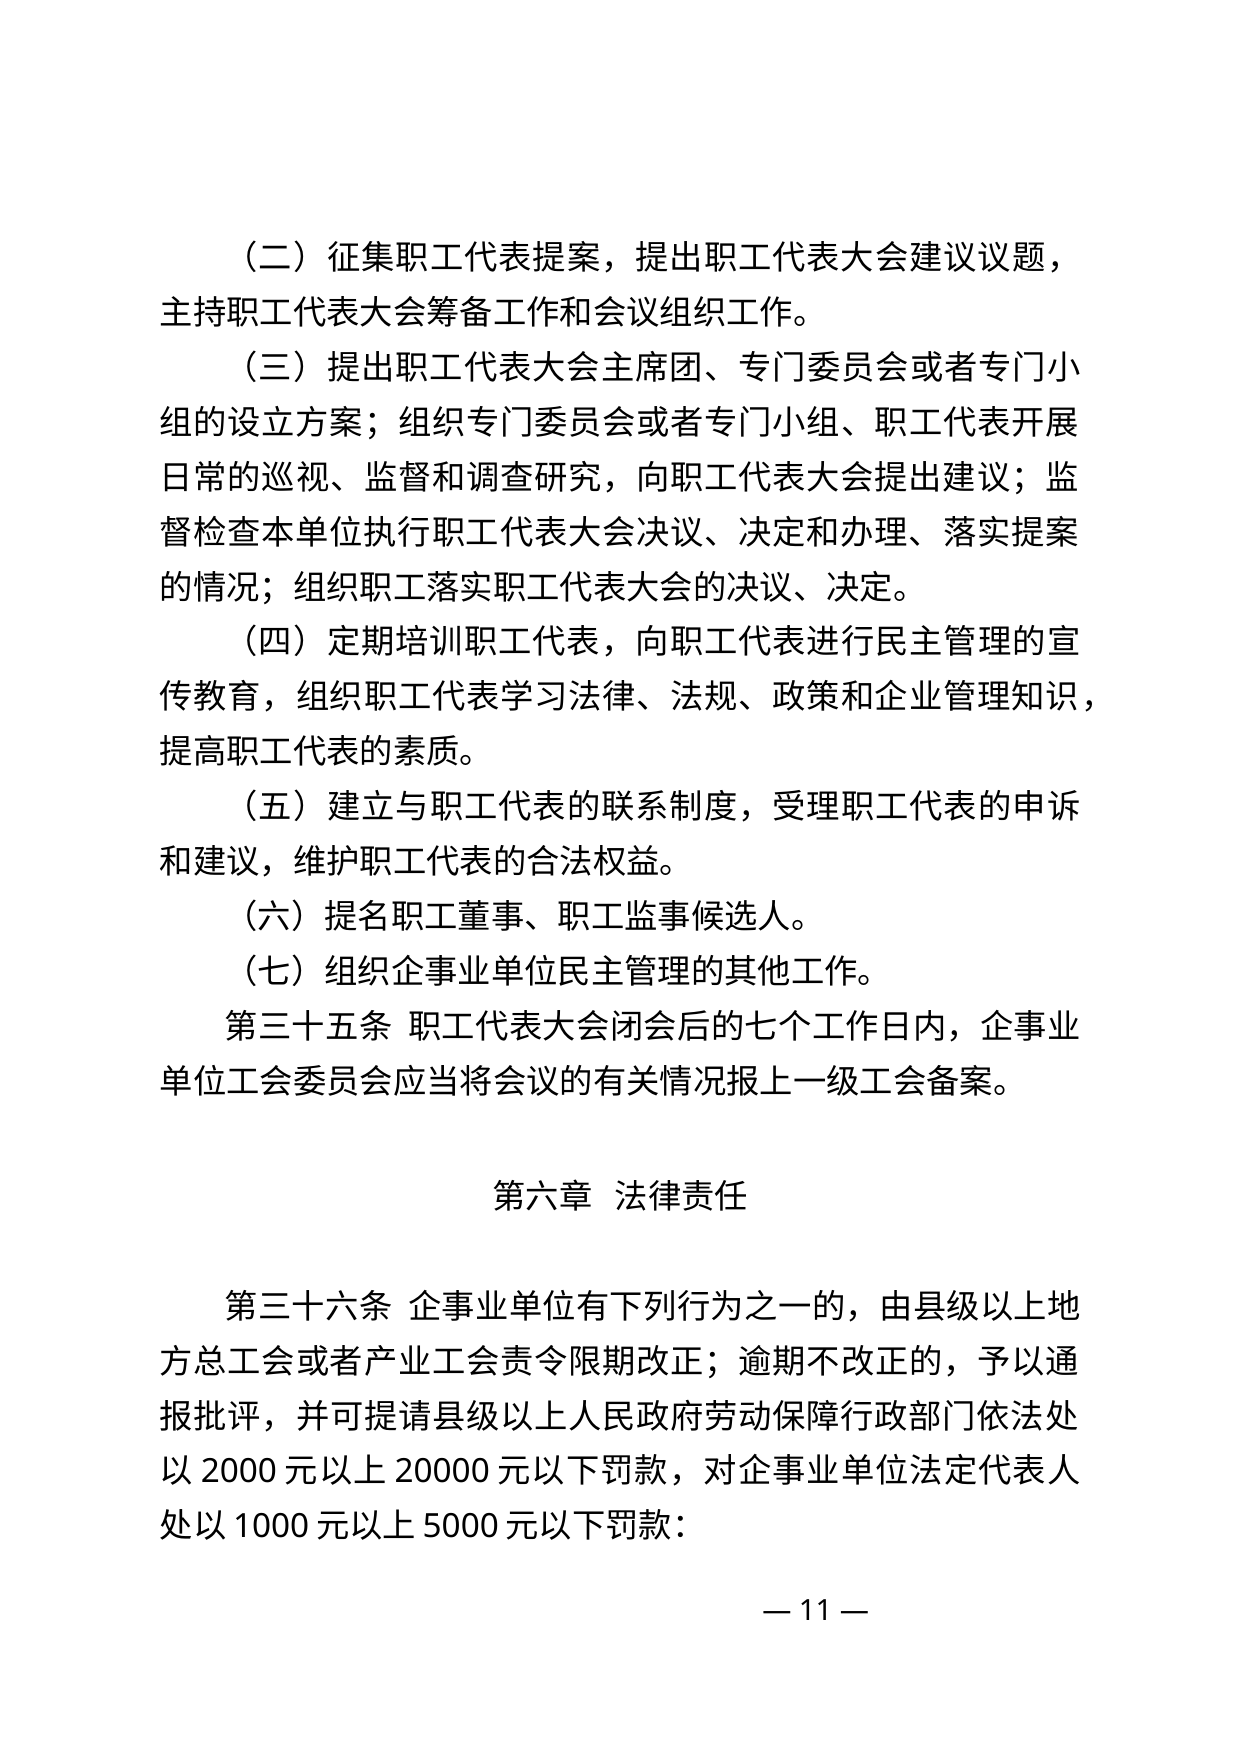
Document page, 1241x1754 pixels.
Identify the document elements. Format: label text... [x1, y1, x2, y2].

text （五）建立与职工代表的联系制度，受理职工代表的申诉和建议，维护职工代表的合法权益。 [159, 773, 1081, 883]
text 第三十六条 企事业单位有下列行为之一的，由县级以上地方总工会或者产业工会责令限期改正；逾期不改正的，予以通报批评，并可提请县级以上人民政府劳动保障行政部门依法处以2000元以上20000元以下罚款，对企事业单位法定代表人处以1000元以上5000元以下罚款： [159, 1273, 1081, 1547]
text （六）提名职工董事、职工监事候选人。 [159, 883, 1081, 938]
text 第六章 法律责任 [159, 1158, 1081, 1218]
text （二）征集职工代表提案，提出职工代表大会建议议题，主持职工代表大会筹备工作和会议组织工作。 [159, 224, 1081, 334]
text （七）组织企事业单位民主管理的其他工作。 [159, 938, 1081, 993]
text （三）提出职工代表大会主席团、专门委员会或者专门小组的设立方案；组织专门委员会或者专门小组、职工代表开展日常的巡视、监督和调查研究，向职工代表大会提出建议；监督检查本单位执行职工代表大会决议、决定和办理、落实提案的情况；组织职工落实职工代表大会的决议、决定。 [159, 334, 1081, 609]
text （四）定期培训职工代表，向职工代表进行民主管理的宣传教育，组织职工代表学习法律、法规、政策和企业管理知识，提高职工代表的素质。 [159, 609, 1081, 773]
text 第三十五条 职工代表大会闭会后的七个工作日内，企事业单位工会委员会应当将会议的有关情况报上一级工会备案。 [159, 993, 1081, 1103]
